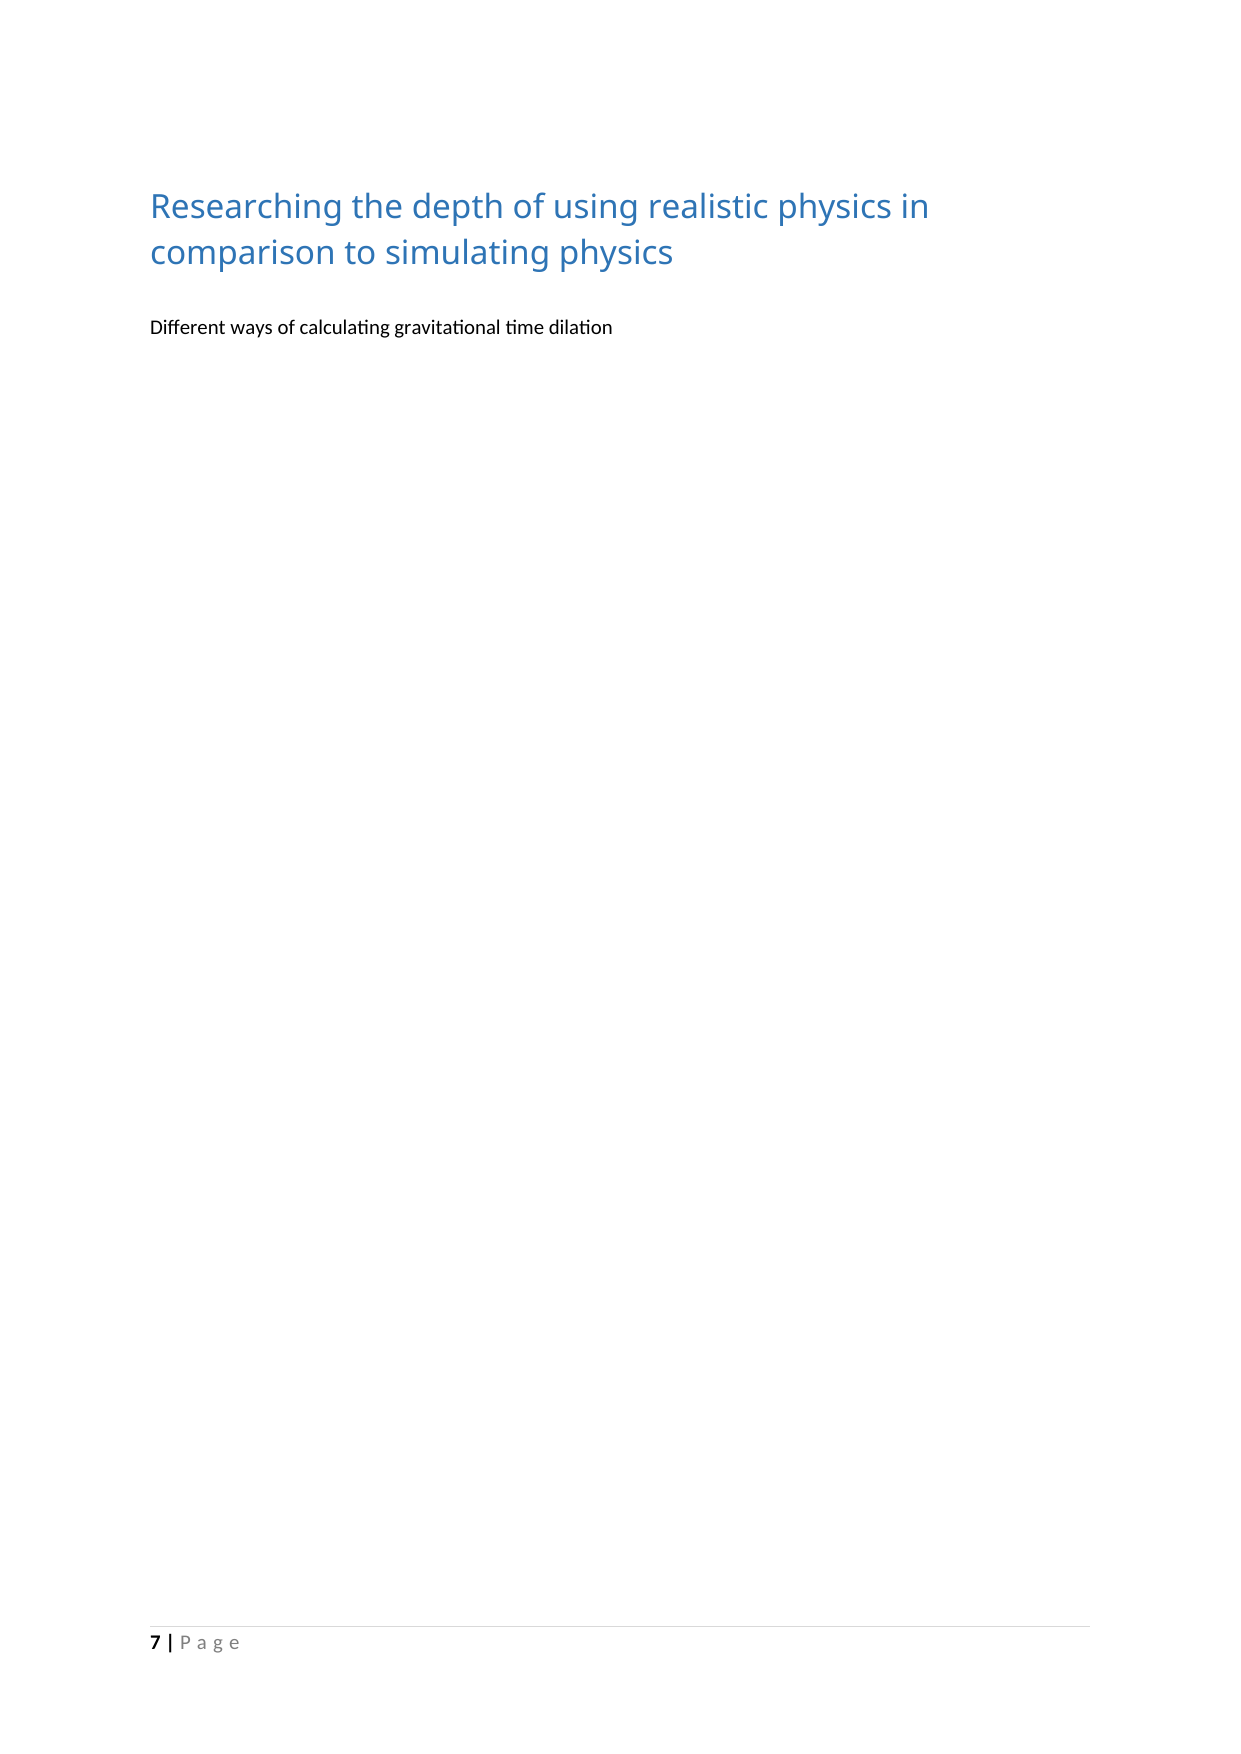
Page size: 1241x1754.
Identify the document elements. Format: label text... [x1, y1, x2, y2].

text Different ways of calculating gravitational time dilation [150, 314, 1090, 340]
subtitle Researching the depth of using realistic physics in comparison to simulating physics [150, 183, 1090, 274]
